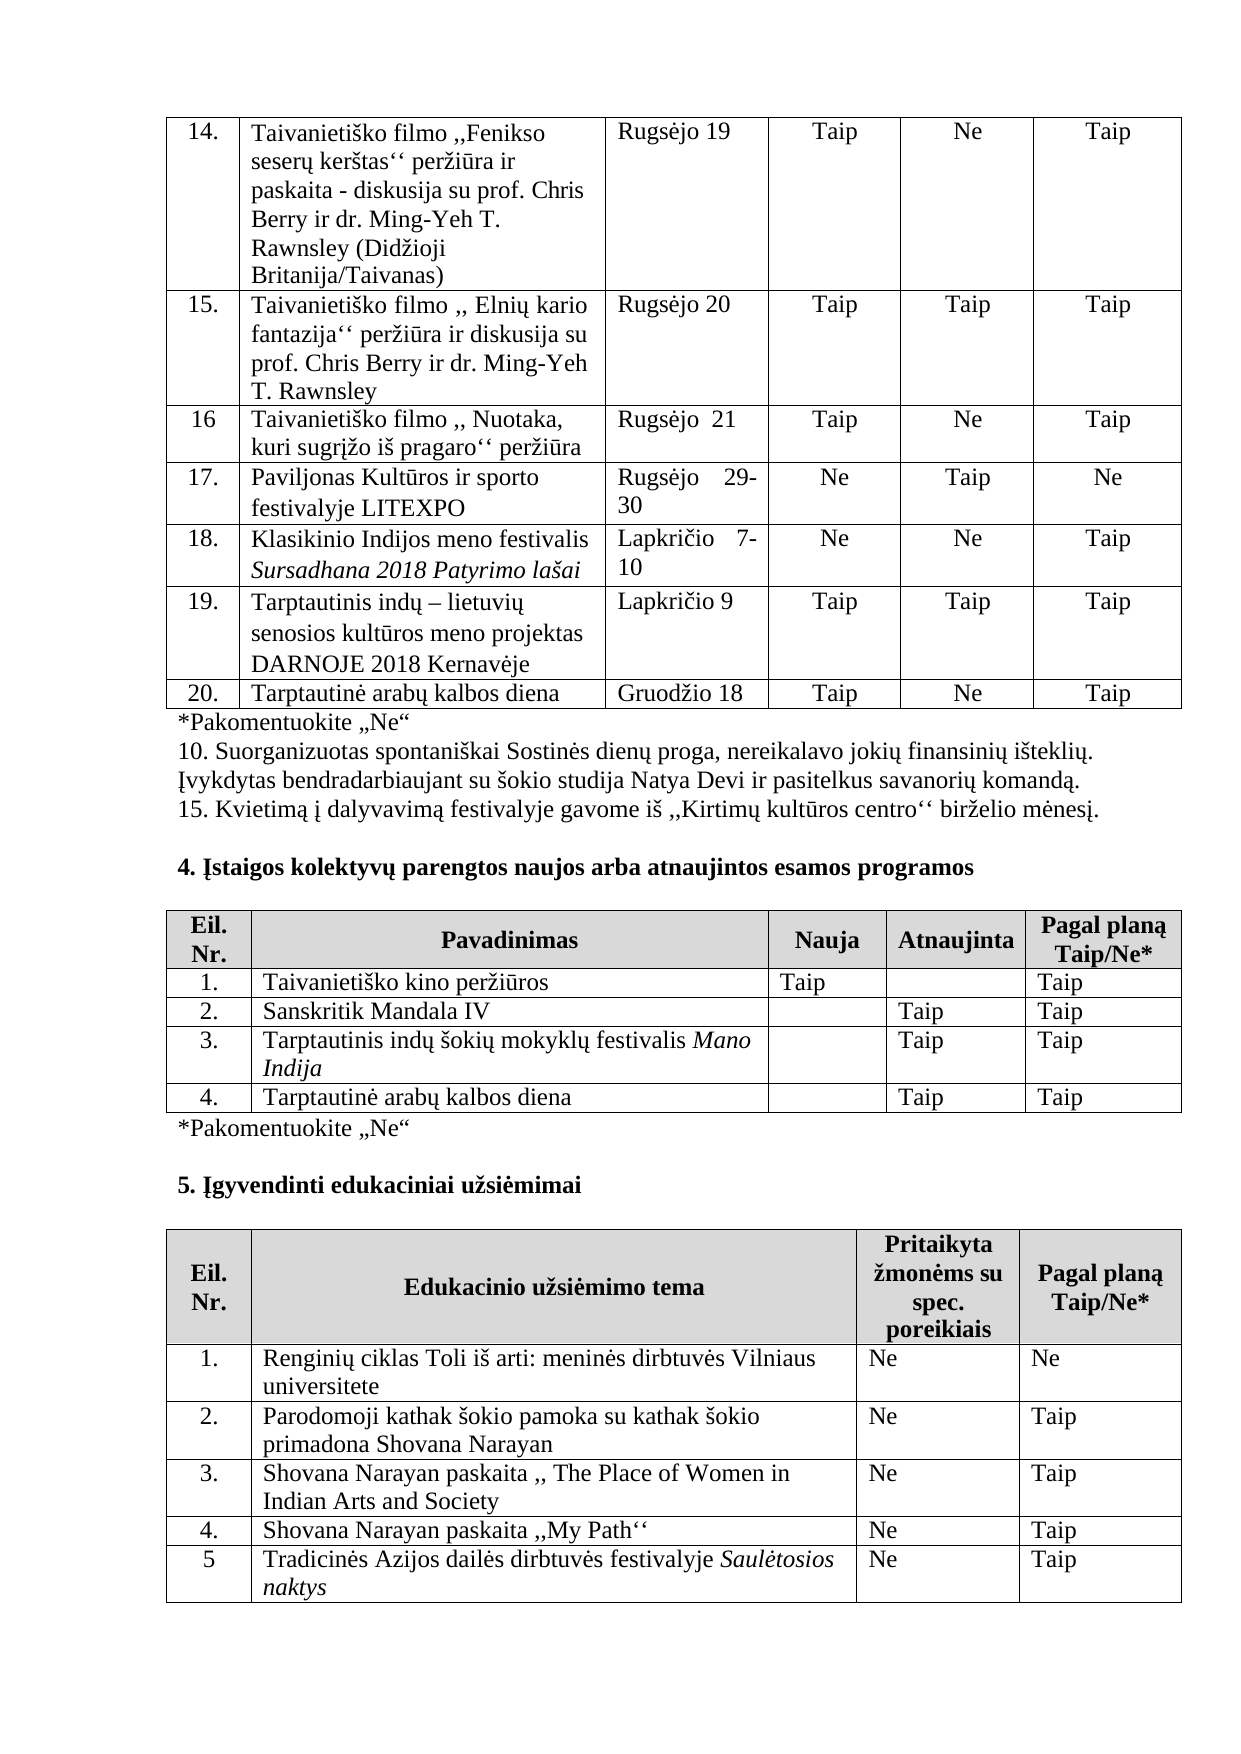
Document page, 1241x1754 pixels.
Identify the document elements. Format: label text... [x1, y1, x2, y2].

table_cell Taip [769, 680, 900, 708]
table_cell Tarptautinis indų – lietuvių senosios kultūros meno projektas DARNOJE 2018 Kernavėje [240, 587, 605, 679]
table_cell Taip [901, 587, 1033, 679]
table_header Taivanietiško filmo ,,Fenikso seserų kerštas‘‘ peržiūra ir paskaita - diskusija su prof. Chris Berry ir dr. Ming-Yeh T. Rawnsley (Didžioji Britanija/Taivanas) [240, 118, 605, 289]
table_header Ne [901, 118, 1033, 289]
text 15. Kvietimą į dalyvavimą festivalyje gavome iš ,,Kirtimų kultūros centro‘‘ birželio mėnesį. [177, 794, 1194, 822]
table_cell Gruodžio 18 [606, 680, 768, 708]
table_cell Ne [901, 680, 1033, 708]
table_cell 1. [167, 969, 251, 997]
table_cell Taip [1034, 406, 1181, 462]
table_cell Rugsėjo 21 [606, 406, 768, 462]
table_cell 3. [167, 1460, 251, 1516]
table_cell Ne [1020, 1345, 1181, 1401]
table_header Edukacinio užsiėmimo tema [252, 1230, 856, 1343]
table_cell Tarptautinis indų šokių mokyklų festivalis Mano Indija [252, 1027, 768, 1083]
table_cell Tarptautinė arabų kalbos diena [252, 1084, 768, 1112]
table_cell Taip [887, 998, 1025, 1026]
table_cell Taivanietiško kino peržiūros [252, 969, 768, 997]
table_cell Ne [857, 1517, 1019, 1544]
table_cell Rugsėjo 20 [606, 291, 768, 405]
table_header Pavadinimas [252, 911, 768, 968]
table_cell 17. [167, 463, 239, 524]
table_header 14. [167, 118, 239, 289]
table_cell [769, 1084, 886, 1112]
table_cell Taip [887, 1084, 1025, 1112]
table_cell Taip [1034, 525, 1181, 586]
table_cell 19. [167, 587, 239, 679]
table_cell Taip [1026, 1027, 1181, 1083]
table_cell Parodomoji kathak šokio pamoka su kathak šokio primadona Shovana Narayan [252, 1402, 856, 1458]
text *Pakomentuokite „Ne“ [177, 1113, 1194, 1141]
text 10. Suorganizuotas spontaniškai Sostinės dienų proga, nereikalavo jokių finansinių išteklių. Įvykdytas bendradarbiaujant su šokio studija Natya Devi ir pasitelkus savanorių komandą. [177, 736, 1139, 794]
table_cell 4. [167, 1084, 251, 1112]
table_cell [769, 998, 886, 1026]
table_cell Sanskritik Mandala IV [252, 998, 768, 1026]
table_cell Taip [1020, 1546, 1181, 1602]
table_cell Ne [857, 1460, 1019, 1516]
table_header Eil. Nr. [167, 911, 251, 968]
table_cell Taivanietiško filmo ,, Nuotaka, kuri sugrįžo iš pragaro‘‘ peržiūra [240, 406, 605, 462]
table_cell 20. [167, 680, 239, 708]
table_header Taip [1034, 118, 1181, 289]
table_cell [887, 969, 1025, 997]
table_cell Taip [1026, 998, 1181, 1026]
table_cell 5 [167, 1546, 251, 1602]
table_cell Ne [769, 463, 900, 524]
table_cell 4. [167, 1517, 251, 1544]
table_header Nauja [769, 911, 886, 968]
table_cell Taip [1026, 969, 1181, 997]
table_cell Taip [1026, 1084, 1181, 1112]
table_cell Taip [1034, 291, 1181, 405]
table_cell Taip [901, 291, 1033, 405]
table_cell Shovana Narayan paskaita ,,My Path‘‘ [252, 1517, 856, 1544]
table_header Taip [769, 118, 900, 289]
table_cell Ne [901, 525, 1033, 586]
text *Pakomentuokite „Ne“ [177, 709, 1194, 736]
table_cell Ne [1034, 463, 1181, 524]
table_cell Taip [1020, 1402, 1181, 1458]
table_cell Taip [769, 406, 900, 462]
table_cell Taip [769, 291, 900, 405]
table_cell Taip [1020, 1460, 1181, 1516]
table_cell 15. [167, 291, 239, 405]
table_header Rugsėjo 19 [606, 118, 768, 289]
table_cell 2. [167, 1402, 251, 1458]
table_cell Ne [769, 525, 900, 586]
table_cell 18. [167, 525, 239, 586]
table_cell Taip [887, 1027, 1025, 1083]
table_cell Taip [1034, 680, 1181, 708]
table_cell Ne [901, 406, 1033, 462]
table_cell Lapkričio 7- 10 [606, 525, 768, 586]
table_cell Rugsėjo 29- 30 [606, 463, 768, 524]
table_cell Taip [1020, 1517, 1181, 1544]
table_header Pritaikyta žmonėms su spec. poreikiais [857, 1230, 1019, 1343]
table_cell Renginių ciklas Toli iš arti: meninės dirbtuvės Vilniaus universitete [252, 1345, 856, 1401]
table_cell 1. [167, 1345, 251, 1401]
table_header Pagal planą Taip/Ne* [1020, 1230, 1181, 1343]
table_cell Ne [857, 1402, 1019, 1458]
table_header Pagal planą Taip/Ne* [1026, 911, 1181, 968]
table_header Atnaujinta [887, 911, 1025, 968]
table_cell Tarptautinė arabų kalbos diena [240, 680, 605, 708]
table_cell Paviljonas Kultūros ir sporto festivalyje LITEXPO [240, 463, 605, 524]
table_cell Taip [901, 463, 1033, 524]
table_cell Taivanietiško filmo ,, Elnių kario fantazija‘‘ peržiūra ir diskusija su prof. Chris Berry ir dr. Ming-Yeh T. Rawnsley [240, 291, 605, 405]
table_cell 2. [167, 998, 251, 1026]
table_header Eil. Nr. [167, 1230, 251, 1343]
table_cell Taip [769, 969, 886, 997]
table_cell Klasikinio Indijos meno festivalis Sursadhana 2018 Patyrimo lašai [240, 525, 605, 586]
table_cell [769, 1027, 886, 1083]
table_cell Shovana Narayan paskaita ,, The Place of Women in Indian Arts and Society [252, 1460, 856, 1516]
table_cell Lapkričio 9 [606, 587, 768, 679]
table_cell Taip [1034, 587, 1181, 679]
subtitle Įgyvendinti edukaciniai užsiėmimai [177, 1171, 1194, 1199]
subtitle Įstaigos kolektyvų parengtos naujos arba atnaujintos esamos programos [177, 852, 1194, 880]
table_cell Taip [769, 587, 900, 679]
table_cell Tradicinės Azijos dailės dirbtuvės festivalyje Saulėtosios naktys [252, 1546, 856, 1602]
table_cell Ne [857, 1546, 1019, 1602]
table_cell 3. [167, 1027, 251, 1083]
table_cell 16 [167, 406, 239, 462]
table_cell Ne [857, 1345, 1019, 1401]
